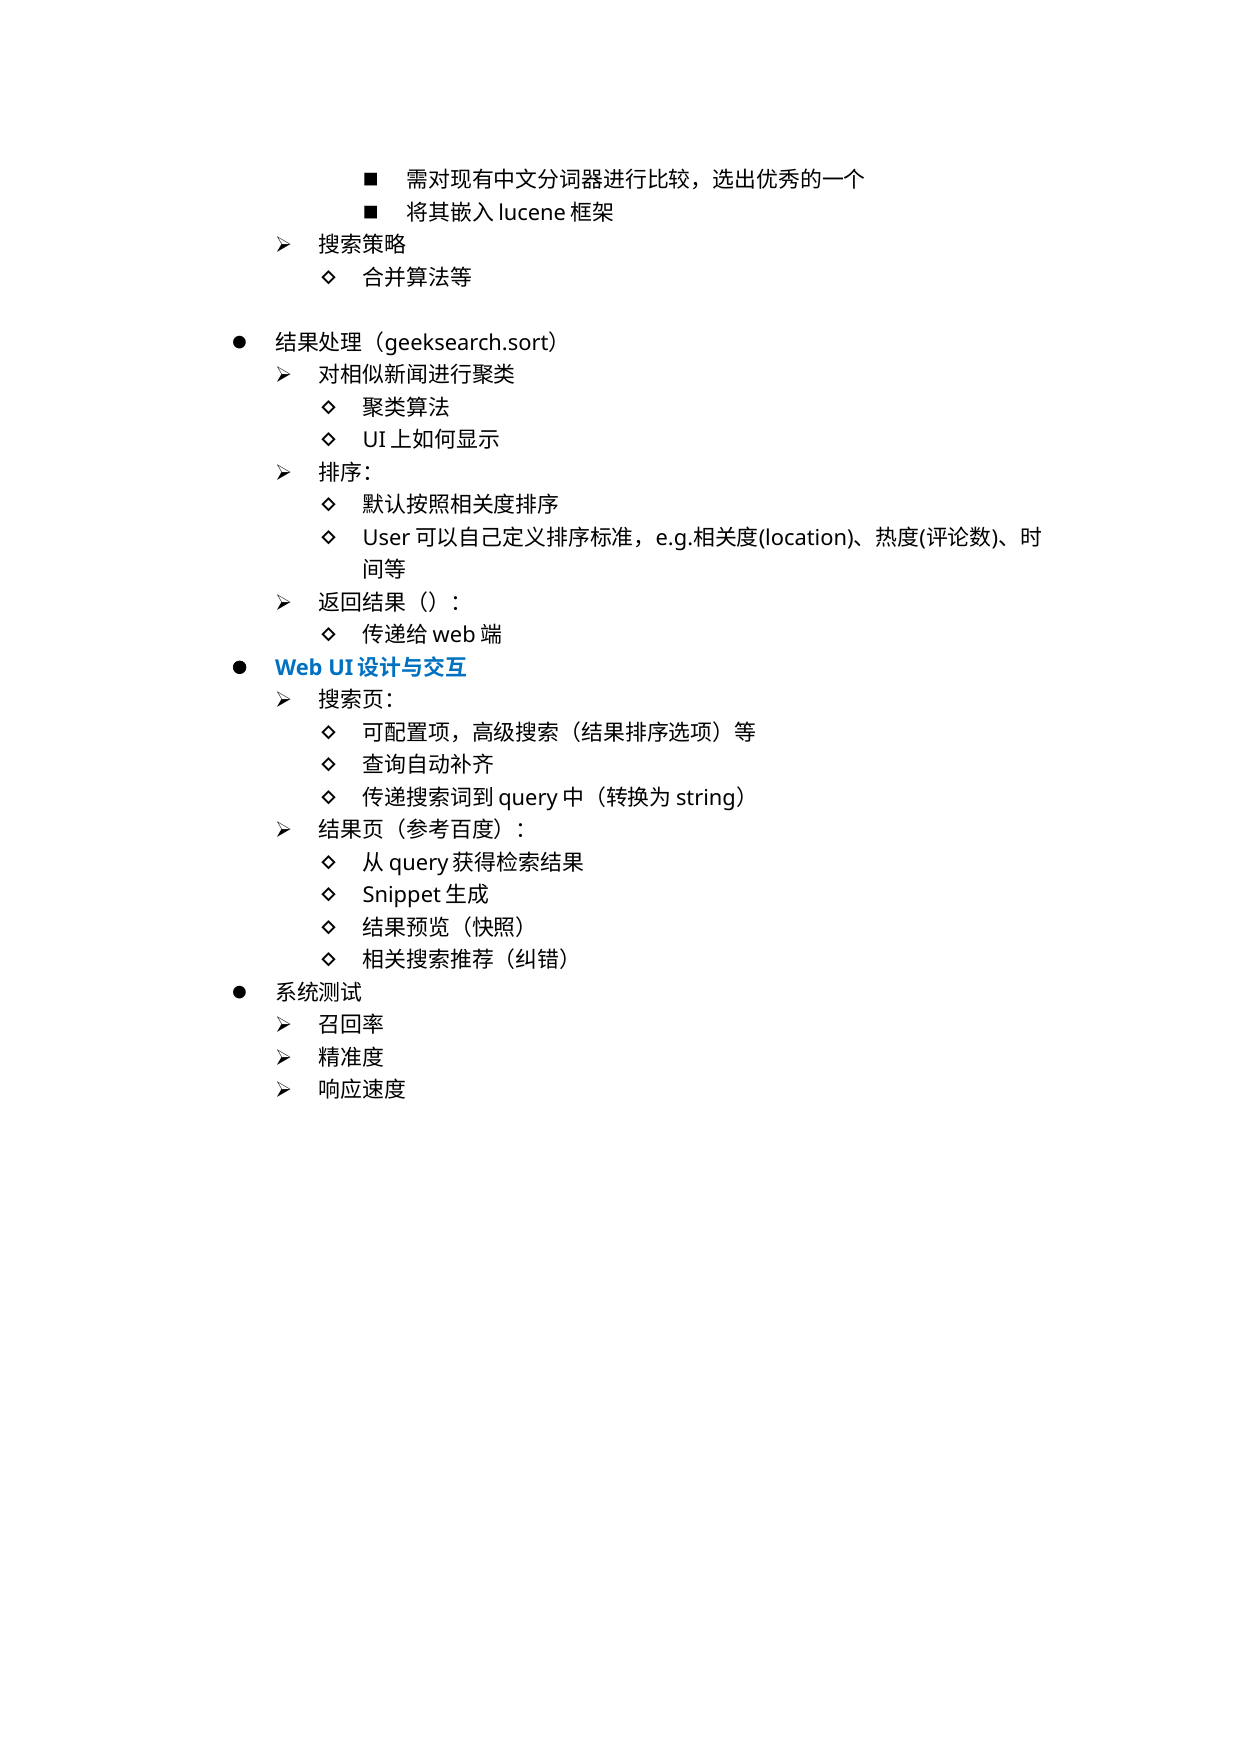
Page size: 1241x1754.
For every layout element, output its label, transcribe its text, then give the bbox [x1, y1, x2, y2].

list 排序： [275, 454, 1053, 487]
list 结果预览（快照） [319, 909, 1053, 942]
list 响应速度 [275, 1072, 1053, 1104]
list 精准度 [275, 1039, 1053, 1072]
list 查询自动补齐 [319, 747, 1053, 779]
list 传递搜索词到query中（转换为string） [319, 779, 1053, 812]
list User可以自己定义排序标准，e.g.相关度(location)、热度(评论数)、时间等 [319, 519, 1053, 584]
list Web UI设计与交互 [231, 649, 1053, 682]
list 搜索策略 [275, 227, 1053, 259]
list 传递给web端 [319, 617, 1053, 649]
list 默认按照相关度排序 [319, 487, 1053, 519]
list 结果处理（geeksearch.sort） [231, 324, 1053, 357]
list 搜索页： [275, 682, 1053, 714]
list 从query获得检索结果 [319, 844, 1053, 877]
list 系统测试 [231, 974, 1053, 1007]
list 可配置项，高级搜索（结果排序选项）等 [319, 714, 1053, 747]
list 结果页（参考百度）： [275, 812, 1053, 844]
list 需对现有中文分词器进行比较，选出优秀的一个 [362, 162, 1053, 194]
list 聚类算法 [319, 389, 1053, 422]
list 将其嵌入lucene框架 [362, 194, 1053, 227]
list 召回率 [275, 1007, 1053, 1039]
list 对相似新闻进行聚类 [275, 357, 1053, 389]
list 合并算法等 [319, 259, 1053, 292]
list Snippet生成 [319, 877, 1053, 909]
list UI上如何显示 [319, 422, 1053, 454]
list 相关搜索推荐（纠错） [319, 942, 1053, 974]
list 返回结果（）： [275, 584, 1053, 617]
